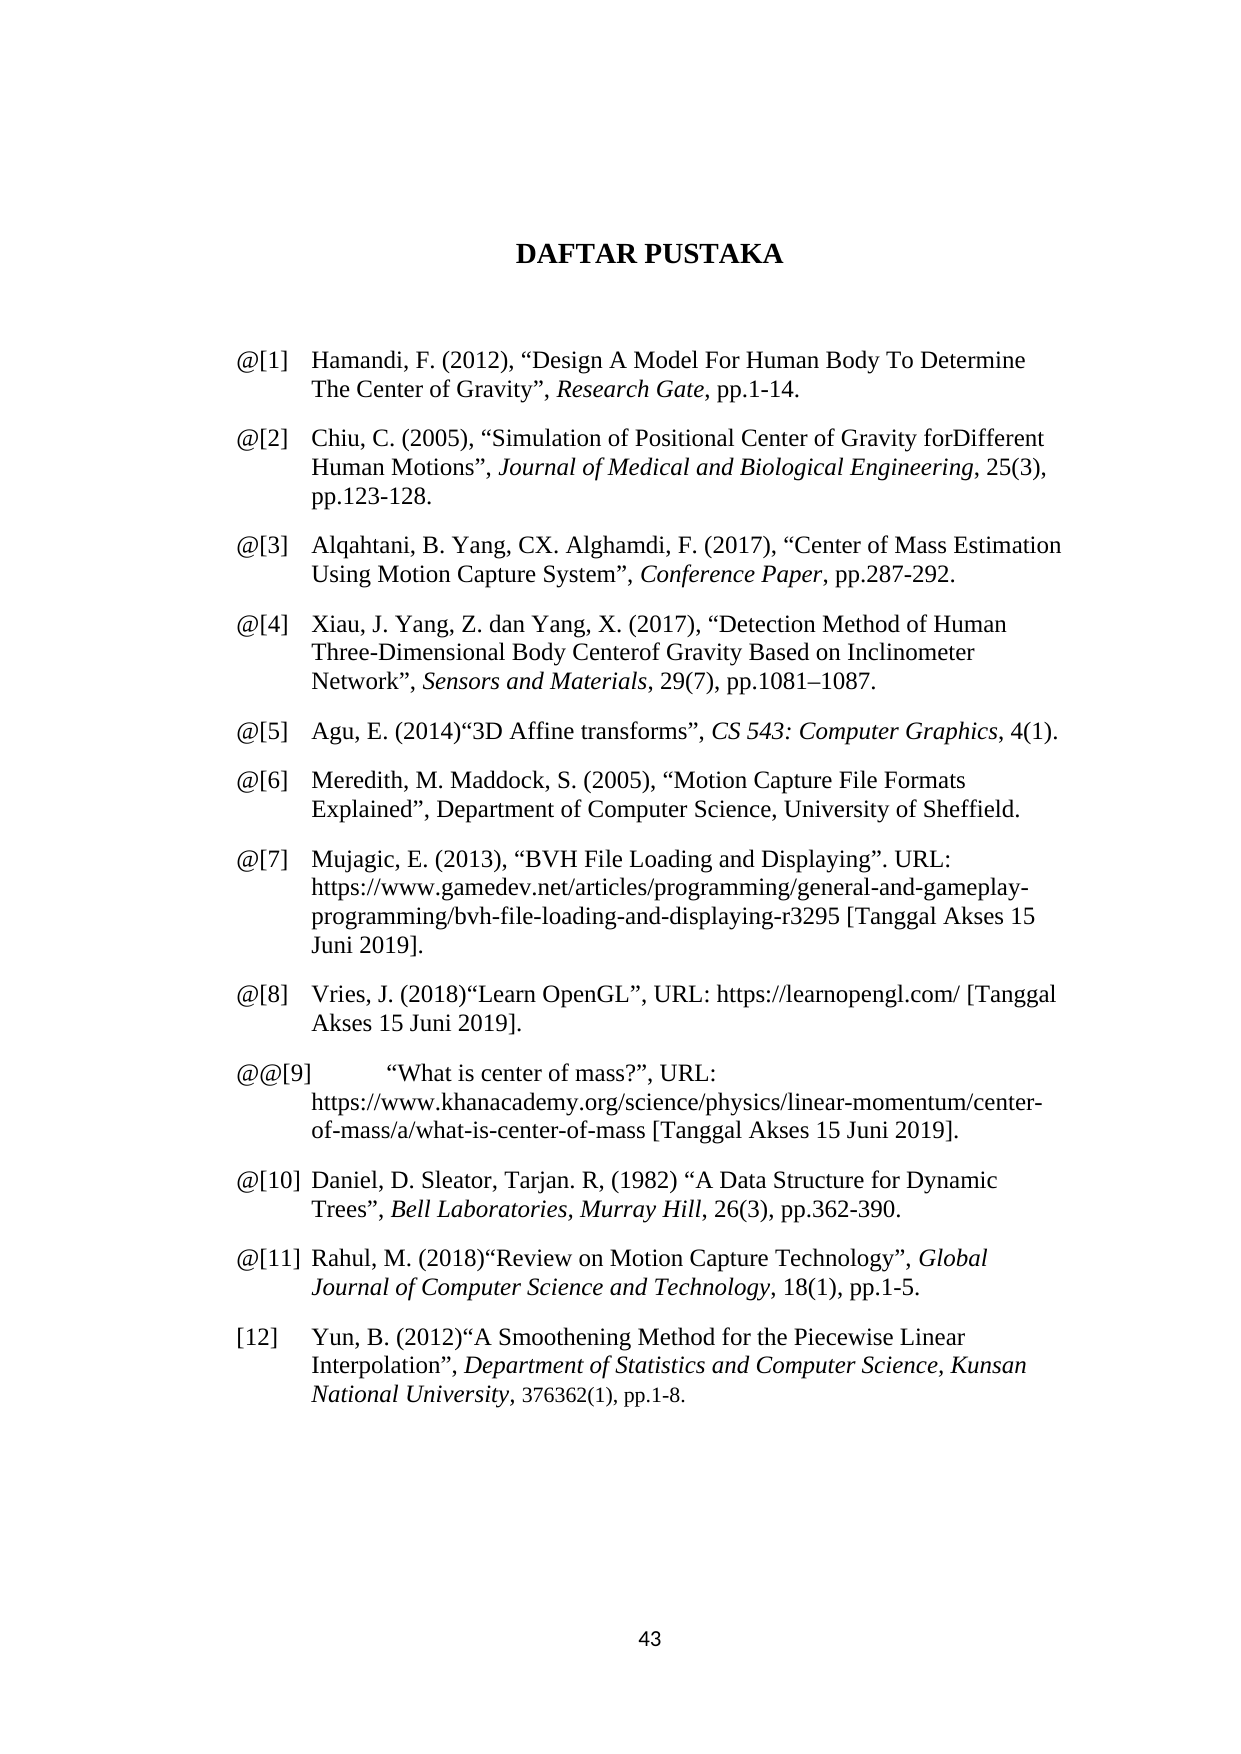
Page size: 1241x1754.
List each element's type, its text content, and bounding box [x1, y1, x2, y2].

text [12] Yun, B. (2012)“A Smoothening Method for the Piecewise Linear Interpolation”, Department of Statistics and Computer Science, Kunsan National University, 376362(1), pp.1-8. [236, 1322, 1063, 1408]
text @[5] Agu, E. (2014)“3D Affine transforms”, CS 543: Computer Graphics, 4(1). [236, 716, 1063, 744]
text @[7] Mujagic, E. (2013), “BVH File Loading and Displaying”. URL: https://www.gamedev.net/articles/programming/general-and-gameplay-programming/bvh-file-loading-and-displaying-r3295 [Tanggal Akses 15 Juni 2019]. [236, 844, 1063, 959]
text @[11] Rahul, M. (2018)“Review on Motion Capture Technology”, Global Journal of Computer Science and Technology, 18(1), pp.1-5. [236, 1243, 1063, 1301]
text @[1] Hamandi, F. (2012), “Design A Model For Human Body To Determine The Center of Gravity”, Research Gate, pp.1-14. [236, 345, 1063, 402]
text @[3] Alqahtani, B. Yang, CX. Alghamdi, F. (2017), “Center of Mass Estimation Using Motion Capture System”, Conference Paper, pp.287-292. [236, 530, 1063, 588]
text DAFTAR PUSTAKA [236, 236, 1063, 270]
text @[4] Xiau, J. Yang, Z. dan Yang, X. (2017), “Detection Method of Human Three-Dimensional Body Centerof Gravity Based on Inclinometer Network”, Sensors and Materials, 29(7), pp.1081–1087. [236, 609, 1063, 695]
text @[6] Meredith, M. Maddock, S. (2005), “Motion Capture File Formats Explained”, Department of Computer Science, University of Sheffield. [236, 765, 1063, 823]
text @@[9] “What is center of mass?”, URL: https://www.khanacademy.org/science/physics/linear-momentum/center-of-mass/a/what-is-center-of-mass [Tanggal Akses 15 Juni 2019]. [236, 1058, 1063, 1144]
text @[2] Chiu, C. (2005), “Simulation of Positional Center of Gravity forDifferent Human Motions”, Journal of Medical and Biological Engineering, 25(3), pp.123-128. [236, 423, 1063, 509]
text @[8] Vries, J. (2018)“Learn OpenGL”, URL: https://learnopengl.com/ [Tanggal Akses 15 Juni 2019]. [236, 979, 1063, 1037]
text @[10] Daniel, D. Sleator, Tarjan. R, (1982) “A Data Structure for Dynamic Trees”, Bell Laboratories, Murray Hill, 26(3), pp.362-390. [236, 1165, 1063, 1222]
